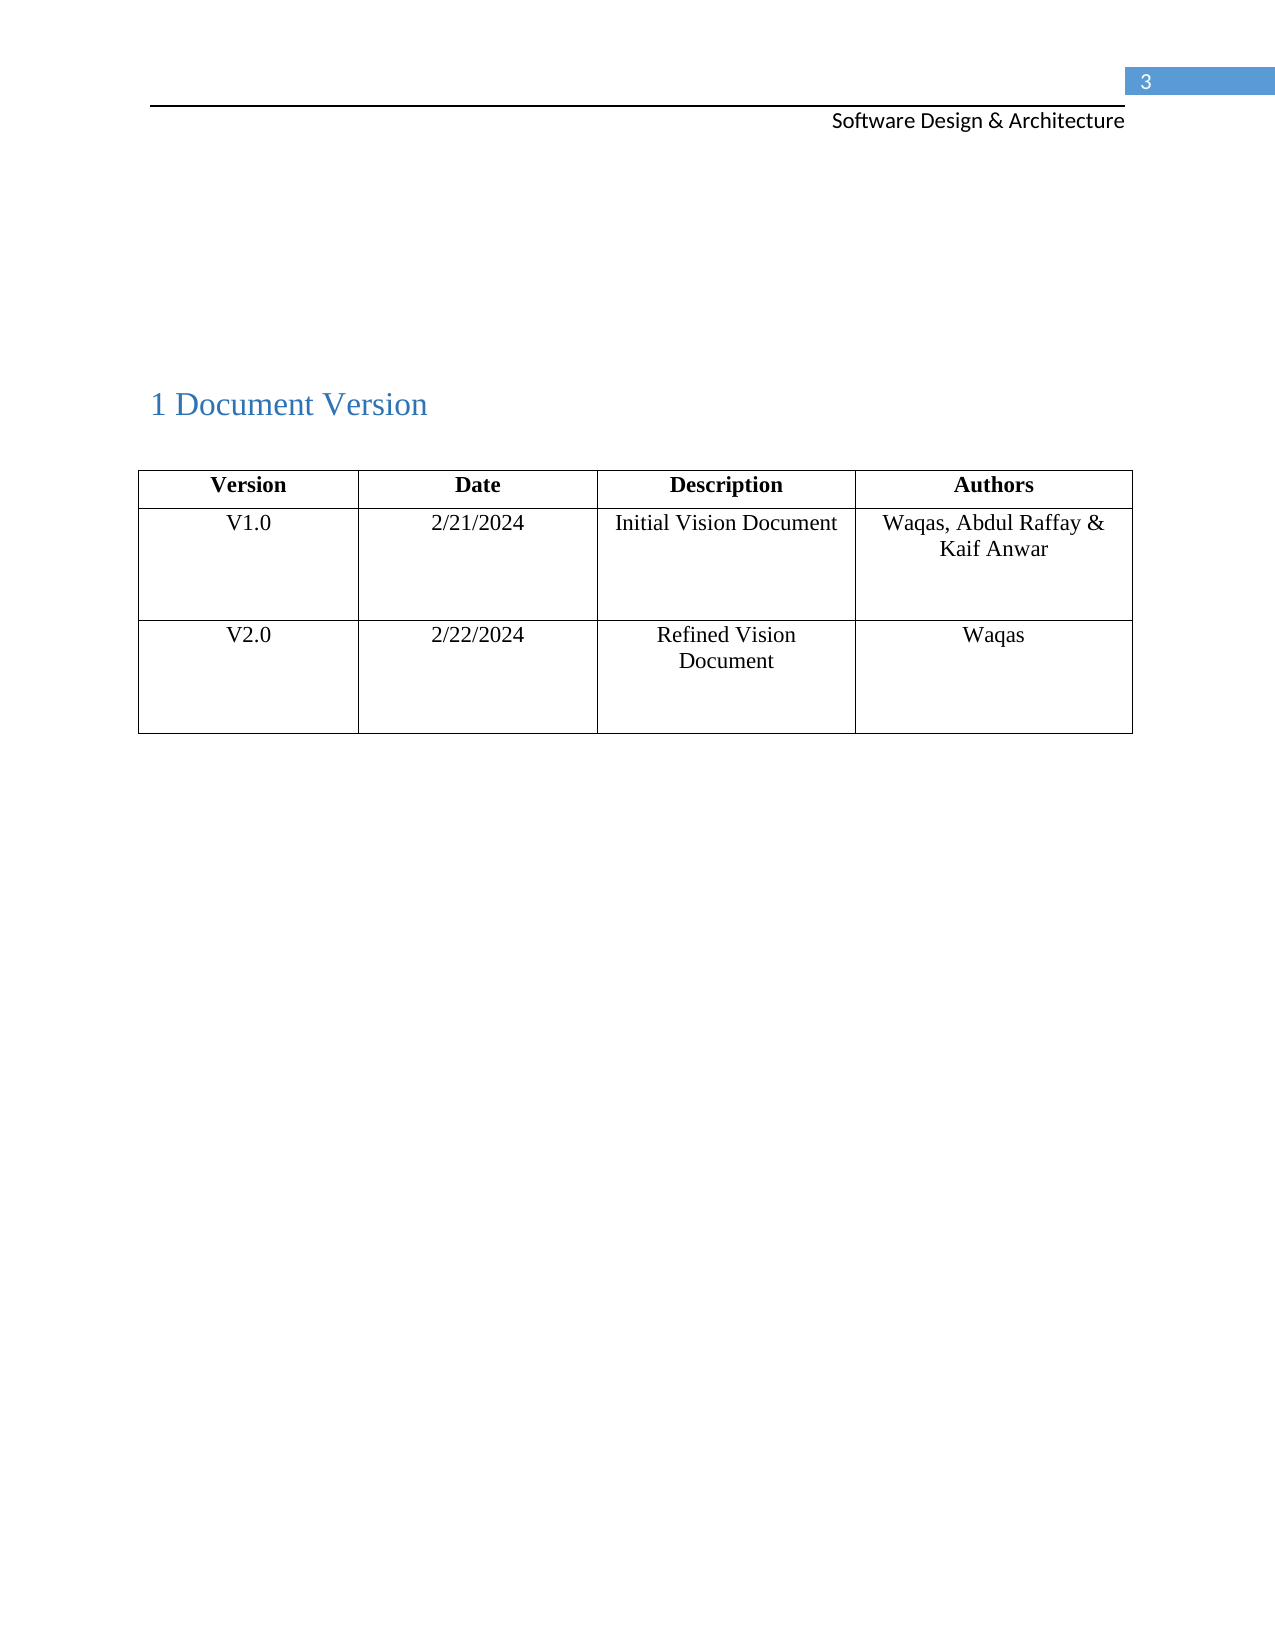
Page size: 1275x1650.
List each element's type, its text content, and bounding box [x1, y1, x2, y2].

table_header Authors [856, 471, 1132, 508]
table_header Description [598, 471, 855, 508]
table_cell Waqas [856, 621, 1132, 733]
subtitle 1 Document Version [150, 384, 1125, 422]
table_cell V2.0 [139, 621, 358, 733]
table_cell Initial Vision Document [598, 509, 855, 620]
table_header Date [359, 471, 597, 508]
table_cell V1.0 [139, 509, 358, 620]
table_cell Waqas, Abdul Raffay & Kaif Anwar [856, 509, 1132, 620]
table_cell 2/21/2024 [359, 509, 597, 620]
table_cell Refined Vision Document [598, 621, 855, 733]
table_header Version [139, 471, 358, 508]
table_cell 2/22/2024 [359, 621, 597, 733]
